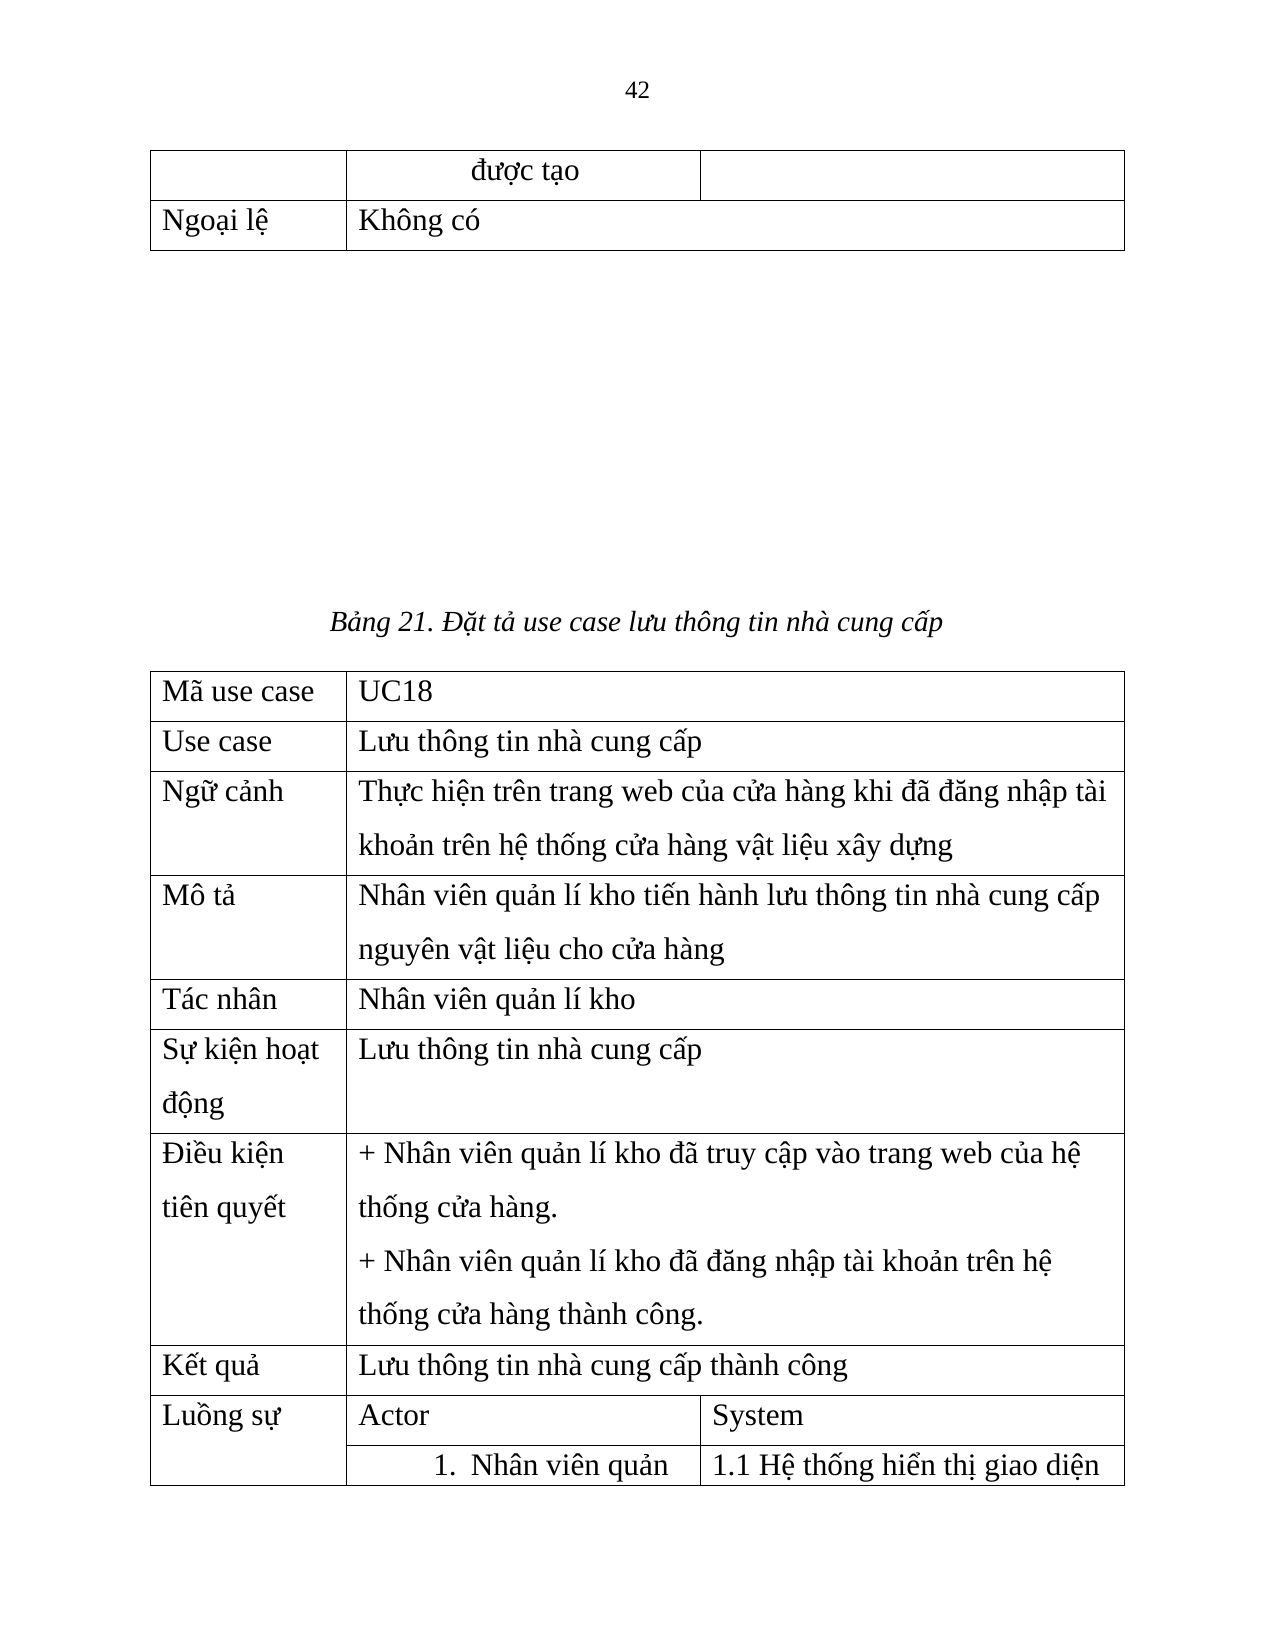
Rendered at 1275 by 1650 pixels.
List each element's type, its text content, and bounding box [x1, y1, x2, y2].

table_header UC18 [347, 672, 1124, 721]
table_cell System [701, 1396, 1124, 1445]
table_cell Lưu thông tin nhà cung cấp [347, 722, 1124, 771]
table_cell Ngữ cảnh [151, 772, 346, 875]
table_cell Sự kiện hoạt động [151, 1030, 346, 1133]
table_cell Thực hiện trên trang web của cửa hàng khi đã đăng nhập tài khoản trên hệ thống cửa hàng vật liệu xây dựng [347, 772, 1124, 875]
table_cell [701, 151, 1124, 200]
table_cell Mô tả [151, 876, 346, 979]
table_cell Lưu thông tin nhà cung cấp [347, 1030, 1124, 1133]
table_header Mã use case [151, 672, 346, 721]
table_cell Luồng sự kiện [151, 1396, 346, 1485]
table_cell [347, 151, 700, 200]
table_cell + Nhân viên quản lí kho đã truy cập vào trang web của hệ thống cửa hàng. + Nhân viên quản lí kho đã đăng nhập tài khoản trên hệ thống cửa hàng thành công. [347, 1134, 1124, 1345]
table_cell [347, 1446, 700, 1485]
table_cell Nhân viên quản lí kho [347, 980, 1124, 1029]
text Bảng 21. Đặt tả use case lưu thông tin nhà cung cấp [150, 604, 1125, 637]
table_cell Kết quả [151, 1346, 346, 1395]
table_cell Lưu thông tin nhà cung cấp thành công [347, 1346, 1124, 1395]
table_cell Actor [347, 1396, 700, 1445]
table_cell Không có [347, 201, 1124, 250]
table_cell Use case [151, 722, 346, 771]
table_cell Tác nhân [151, 980, 346, 1029]
table_cell Nhân viên quản lí kho tiến hành lưu thông tin nhà cung cấp nguyên vật liệu cho cửa hàng [347, 876, 1124, 979]
table_cell Điều kiện tiên quyết [151, 1134, 346, 1345]
table_cell Ngoại lệ [151, 201, 346, 250]
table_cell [701, 1446, 1124, 1485]
